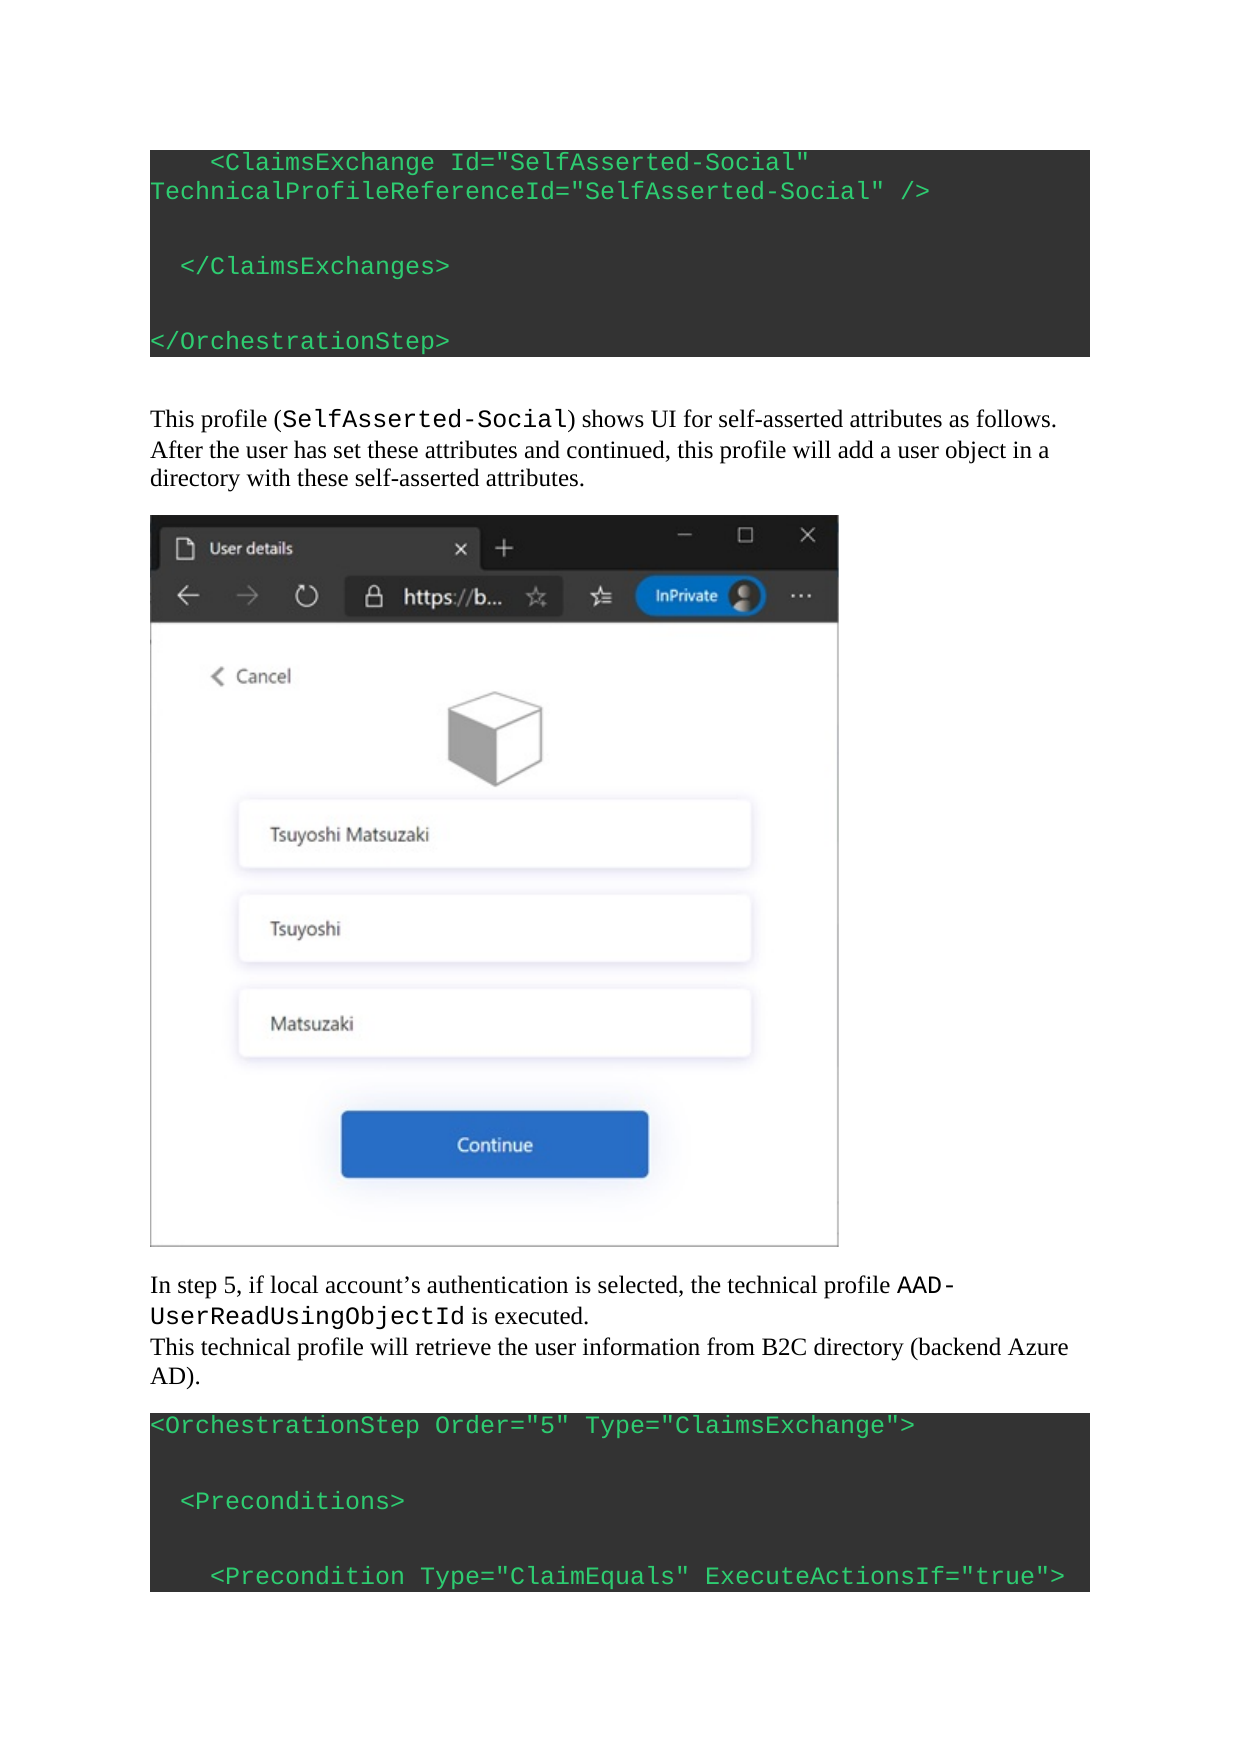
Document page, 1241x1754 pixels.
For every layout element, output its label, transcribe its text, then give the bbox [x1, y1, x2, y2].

text </ClaimsExchanges> [150, 253, 1090, 282]
text In step 5, if local account’s authentication is selected, the technical profile AAD-UserReadUsingObjectId is executed. This technical profile will retrieve the user information from B2C directory (backend Azure AD). [150, 1270, 1090, 1389]
text <ClaimsExchange Id="SelfAsserted-Social" TechnicalProfileReferenceId="SelfAsserted-Social" /> [150, 150, 1090, 207]
text This profile (SelfAsserted-Social) shows UI for self-asserted attributes as follows. After the user has set these attributes and continued, this profile will add a user object in a directory with these self-asserted attributes. [150, 404, 1090, 492]
text <OrchestrationStep Order="5" Type="ClaimsExchange"> [150, 1413, 1090, 1441]
picture [150, 515, 839, 1247]
text <Precondition Type="ClaimEquals" ExecuteActionsIf="true"> [150, 1563, 1090, 1592]
text </OrchestrationStep> [150, 329, 1090, 357]
text <Preconditions> [150, 1488, 1090, 1517]
